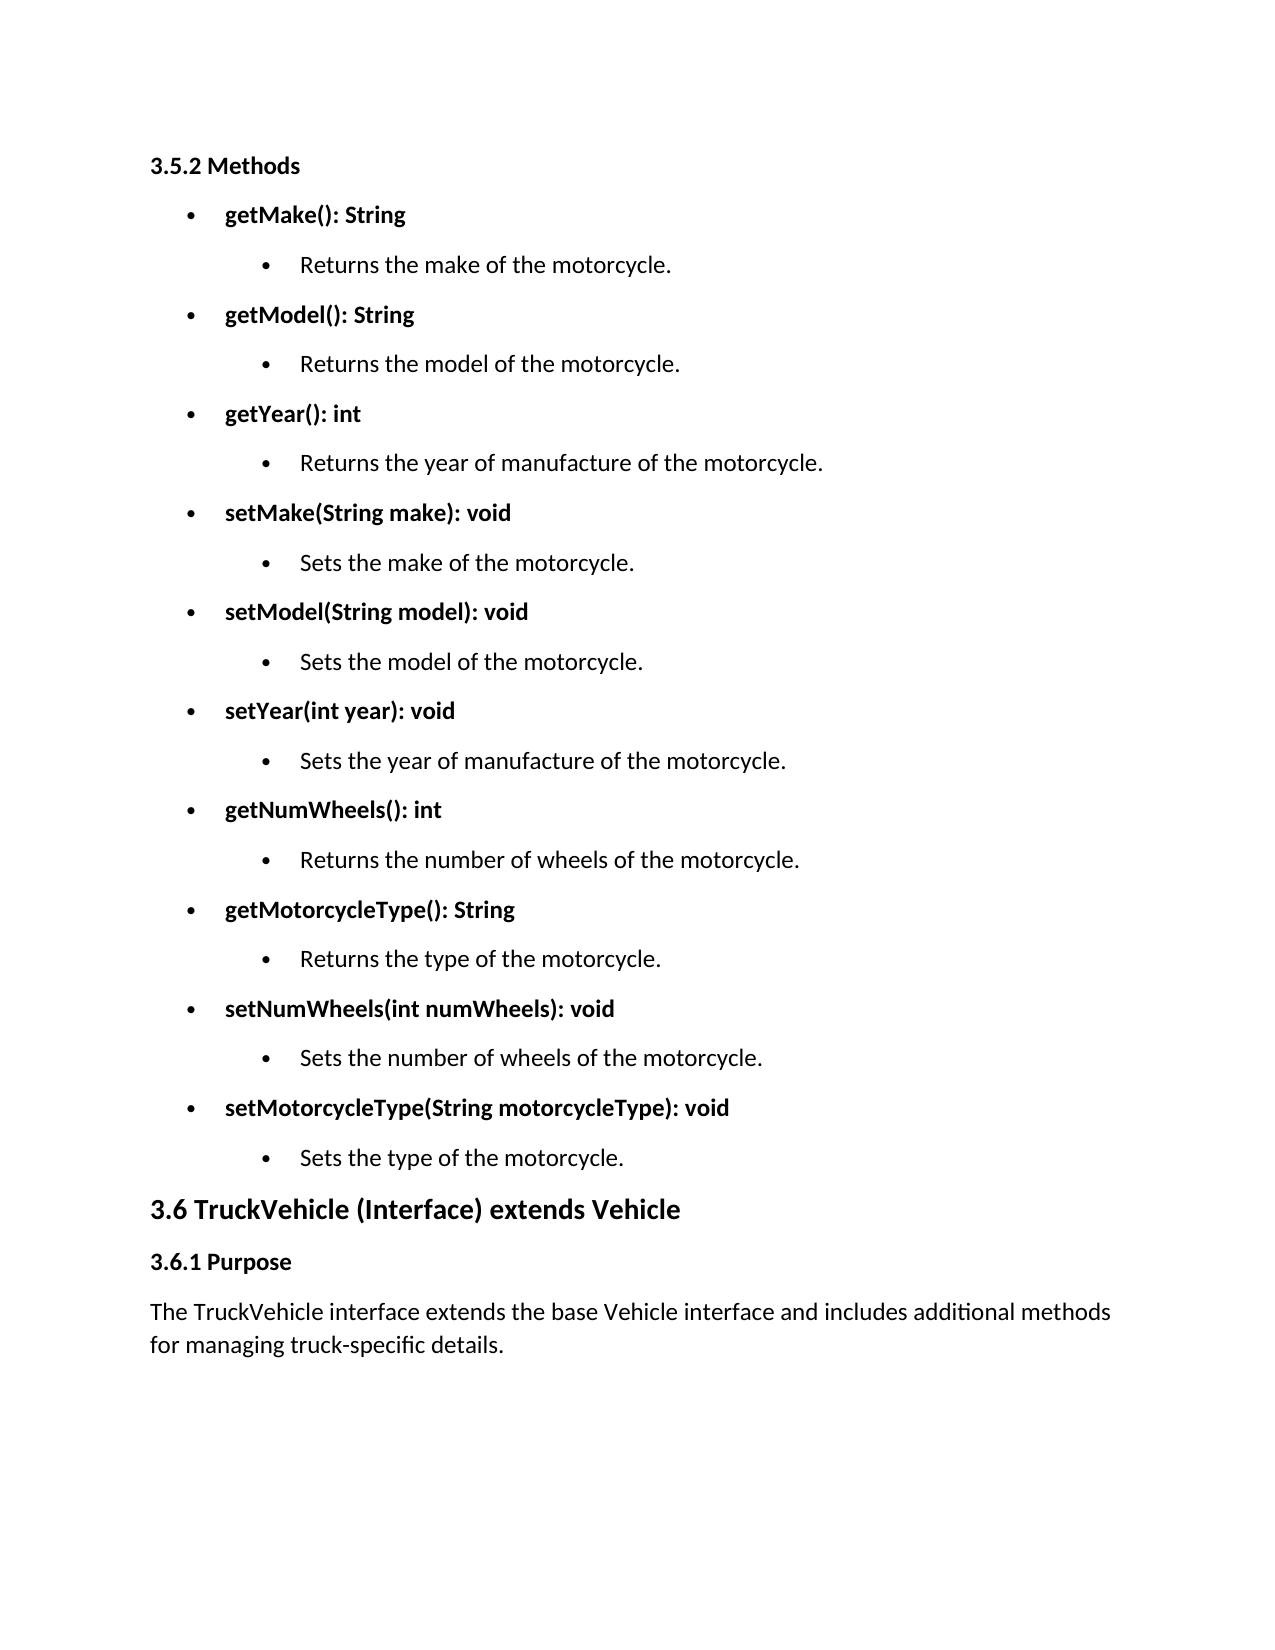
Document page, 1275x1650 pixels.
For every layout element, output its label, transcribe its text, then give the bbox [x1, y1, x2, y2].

list setYear(int year): void [187, 695, 1125, 726]
list Sets the type of the motorcycle. [262, 1142, 1125, 1172]
list Sets the number of wheels of the motorcycle. [262, 1042, 1125, 1073]
list Sets the year of manufacture of the motorcycle. [262, 745, 1125, 776]
list setMake(String make): void [187, 497, 1125, 528]
list setNumWheels(int numWheels): void [187, 993, 1125, 1023]
list getMotorcycleType(): String [187, 894, 1125, 924]
list setMotorcycleType(String motorcycleType): void [187, 1092, 1125, 1123]
list Returns the model of the motorcycle. [262, 348, 1125, 379]
list Returns the year of manufacture of the motorcycle. [262, 447, 1125, 478]
list getMake(): String [187, 199, 1125, 230]
list Returns the number of wheels of the motorcycle. [262, 844, 1125, 875]
text The TruckVehicle interface extends the base Vehicle interface and includes additional methods for managing truck-specific details. [150, 1296, 1125, 1359]
list Sets the make of the motorcycle. [262, 547, 1125, 577]
list Sets the model of the motorcycle. [262, 646, 1125, 676]
text 3.6 TruckVehicle (Interface) extends Vehicle [150, 1191, 1125, 1227]
list Returns the make of the motorcycle. [262, 249, 1125, 280]
list Returns the type of the motorcycle. [262, 943, 1125, 974]
list getYear(): int [187, 398, 1125, 428]
text 3.6.1 Purpose [150, 1246, 1125, 1277]
text 3.5.2 Methods [150, 150, 1125, 181]
list getModel(): String [187, 299, 1125, 329]
list getNumWheels(): int [187, 794, 1125, 825]
list setModel(String model): void [187, 596, 1125, 627]
